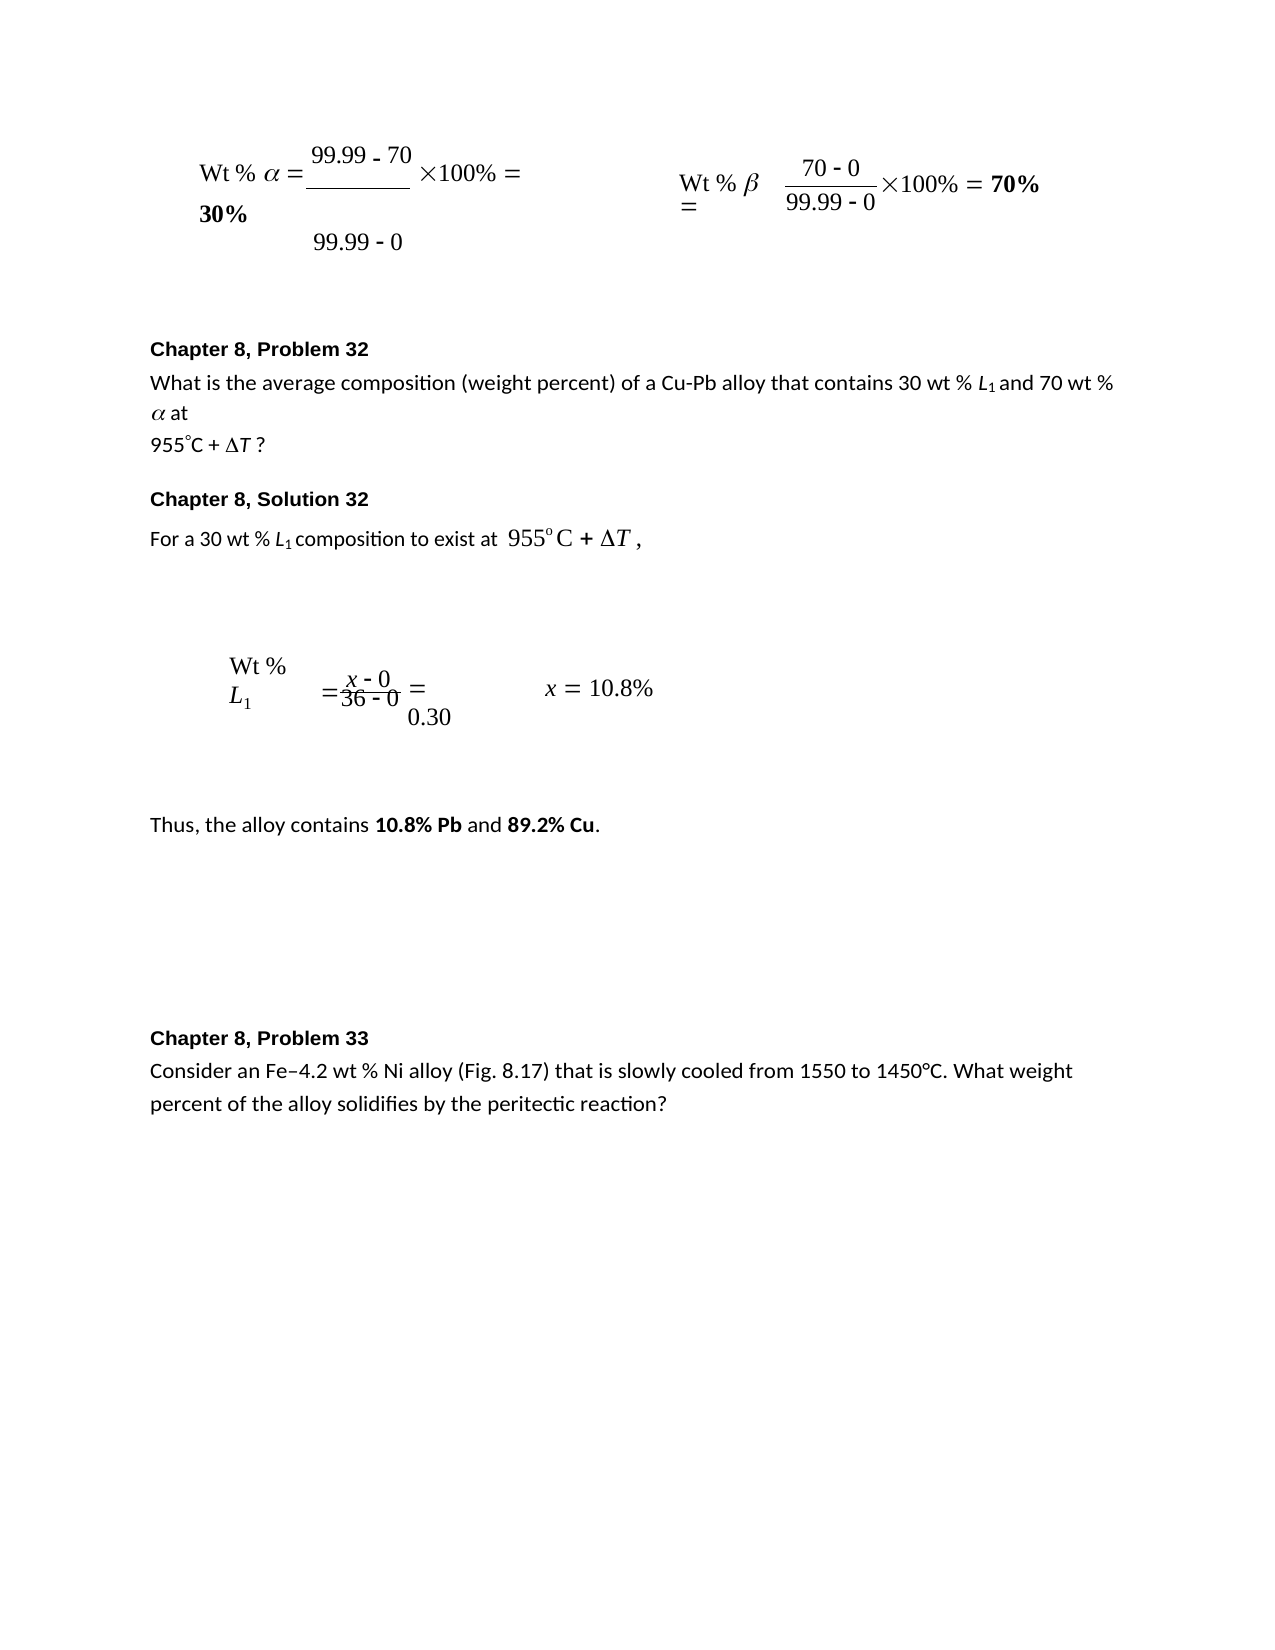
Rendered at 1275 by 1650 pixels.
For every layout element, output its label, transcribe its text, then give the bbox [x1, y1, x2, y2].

text Wt %   [679, 168, 779, 220]
text Thus, the alloy contains 10.8% Pb and 89.2% Cu. [150, 811, 1125, 838]
text Consider an Fe–4.2 wt % Ni alloy (Fig. 8.17) that is slowly cooled from 1550 to 1450°C. What weight percent of the alloy solidifies by the peritectic reaction? [150, 1057, 1125, 1116]
text x  10.8% [545, 673, 1125, 702]
text What is the average composition (weight percent) of a Cu-Pb alloy that contains 30 wt % L1 and 70 wt % [150, 369, 1125, 396]
text Chapter 8, Solution 32 [150, 487, 1125, 510]
subtitle Wt %   99.99  70 100%  30% [199, 149, 561, 231]
text  0.30 [407, 673, 472, 731]
text For a 30 wt % L1 composition to exist at 955o C  T , [150, 521, 1125, 553]
subtitle  x  0 36  0 [320, 666, 402, 712]
text 99.99  0 [313, 231, 561, 256]
text Wt % L1 [229, 651, 314, 713]
text Chapter 8, Problem 32 [150, 338, 1125, 360]
subtitle 70  0 [802, 153, 877, 182]
text 100%  70% [880, 169, 1125, 198]
text Chapter 8, Problem 33 [150, 1027, 1125, 1049]
text  at [150, 399, 1125, 426]
text 955C + T ? [150, 431, 1125, 458]
text 99.99  0 [786, 187, 877, 216]
